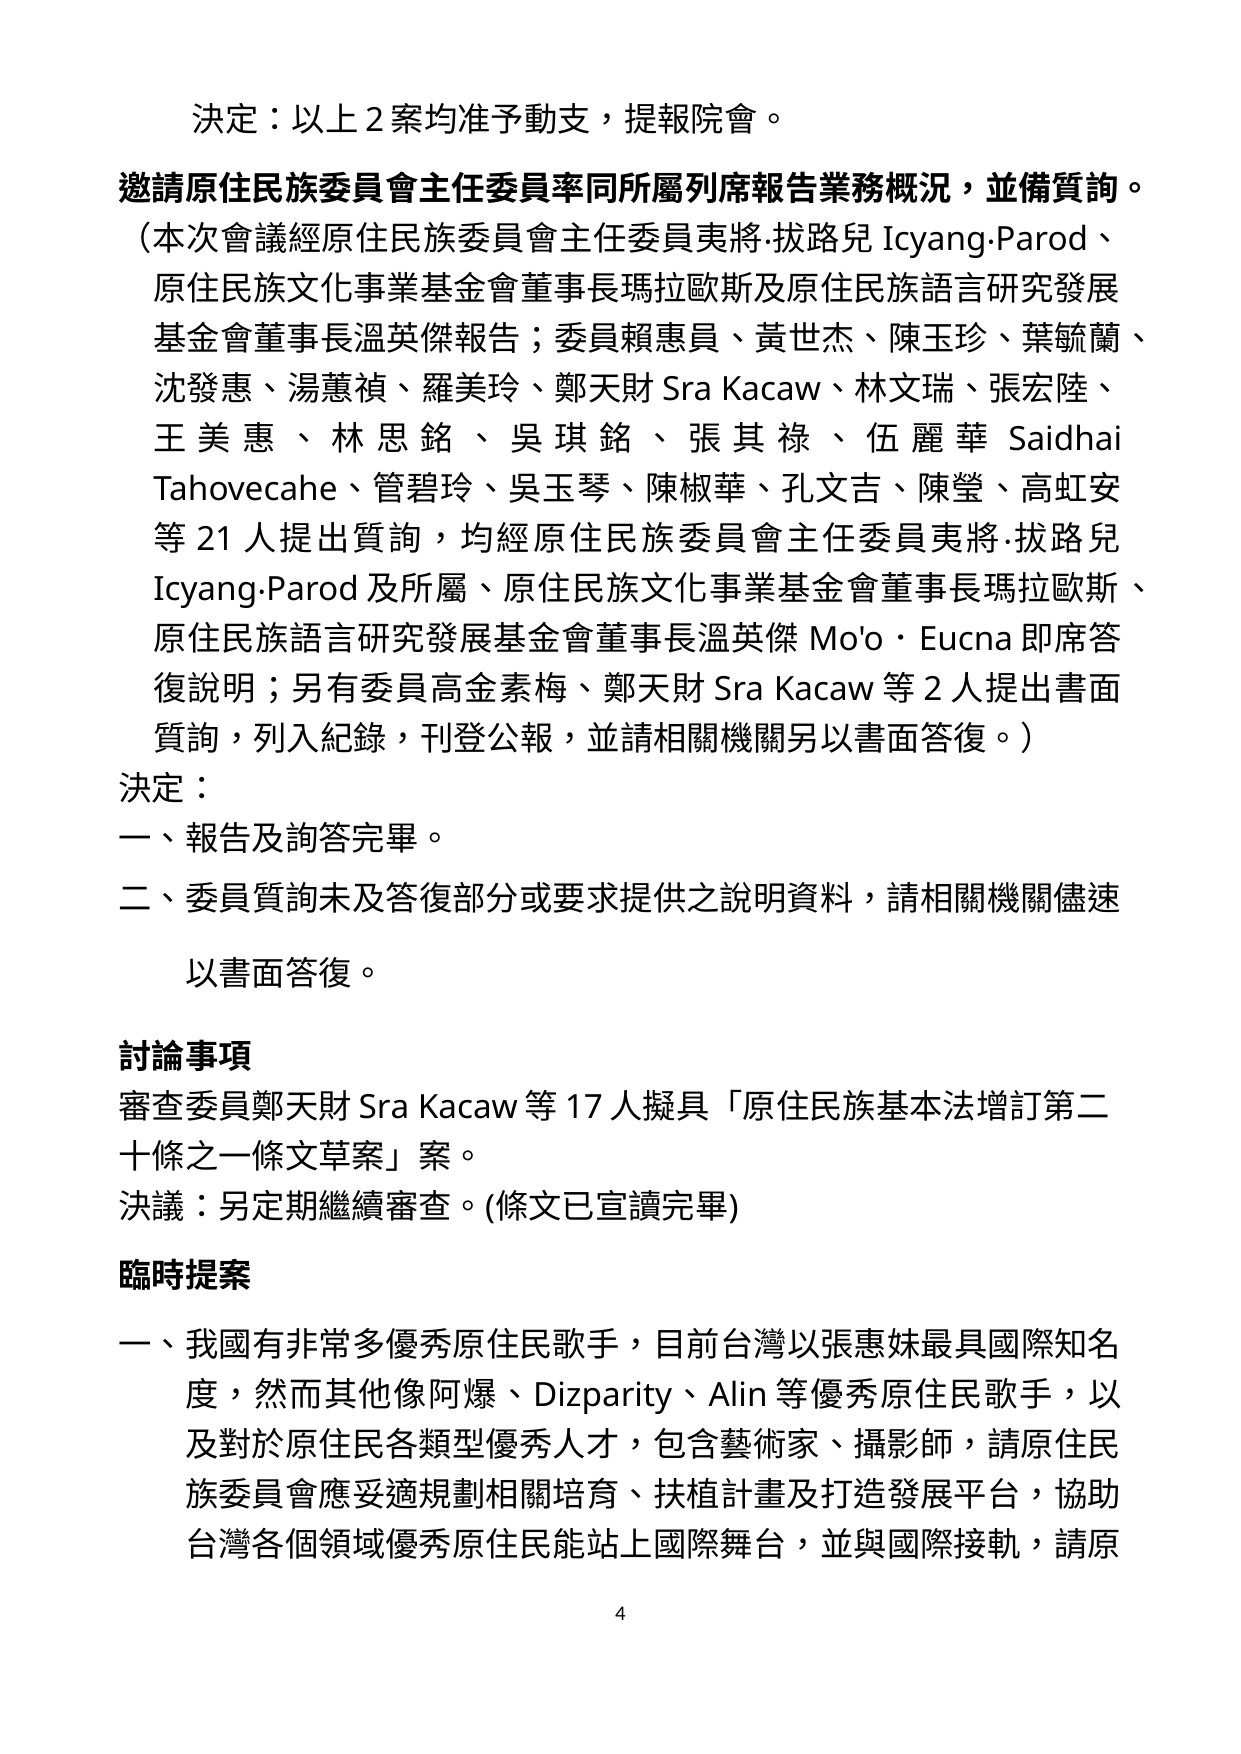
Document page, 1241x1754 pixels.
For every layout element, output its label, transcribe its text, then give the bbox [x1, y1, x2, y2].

text 一、報告及詢答完畢。 [118, 810, 1122, 860]
text 討論事項 [118, 1029, 1122, 1079]
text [118, 1316, 1122, 1566]
text 決定： [118, 760, 1122, 810]
text 決定：以上2案均准予動支，提報院會。 [184, 91, 1127, 141]
text 邀請原住民族委員會主任委員率同所屬列席報告業務概況，並備質詢。 [118, 160, 1122, 210]
text 審查委員鄭天財Sra Kacaw等17人擬具「原住民族基本法增訂第二十條之一條文草案」案。 [118, 1079, 1122, 1179]
text 臨時提案 [118, 1247, 1122, 1297]
text 二、委員質詢未及答復部分或要求提供之說明資料，請相關機關儘速以書面答復。 [118, 860, 1122, 1010]
text （本次會議經原住民族委員會主任委員夷將‧拔路兒Icyang‧Parod、原住民族文化事業基金會董事長瑪拉歐斯及原住民族語言研究發展基金會董事長溫英傑報告；委員賴惠員、黃世杰、陳玉珍、葉毓蘭、沈發惠、湯蕙禎、羅美玲、鄭天財Sra Kacaw、林文瑞、張宏陸、王美惠、林思銘、吳琪銘、張其祿、伍麗華Saidhai Tahovecahe、管碧玲、吳玉琴、陳椒華、孔文吉、陳瑩、高虹安等21人提出質詢，均經原住民族委員會主任委員夷將‧拔路兒Icyang‧Parod及所屬、原住民族文化事業基金會董事長瑪拉歐斯、原住民族語言研究發展基金會董事長溫英傑Mo'o．Eucna即席答復說明；另有委員高金素梅、鄭天財Sra Kacaw等2人提出書面質詢，列入紀錄，刊登公報，並請相關機關另以書面答復。） [118, 210, 1122, 760]
text 決議：另定期繼續審查。(條文已宣讀完畢) [118, 1179, 1122, 1229]
